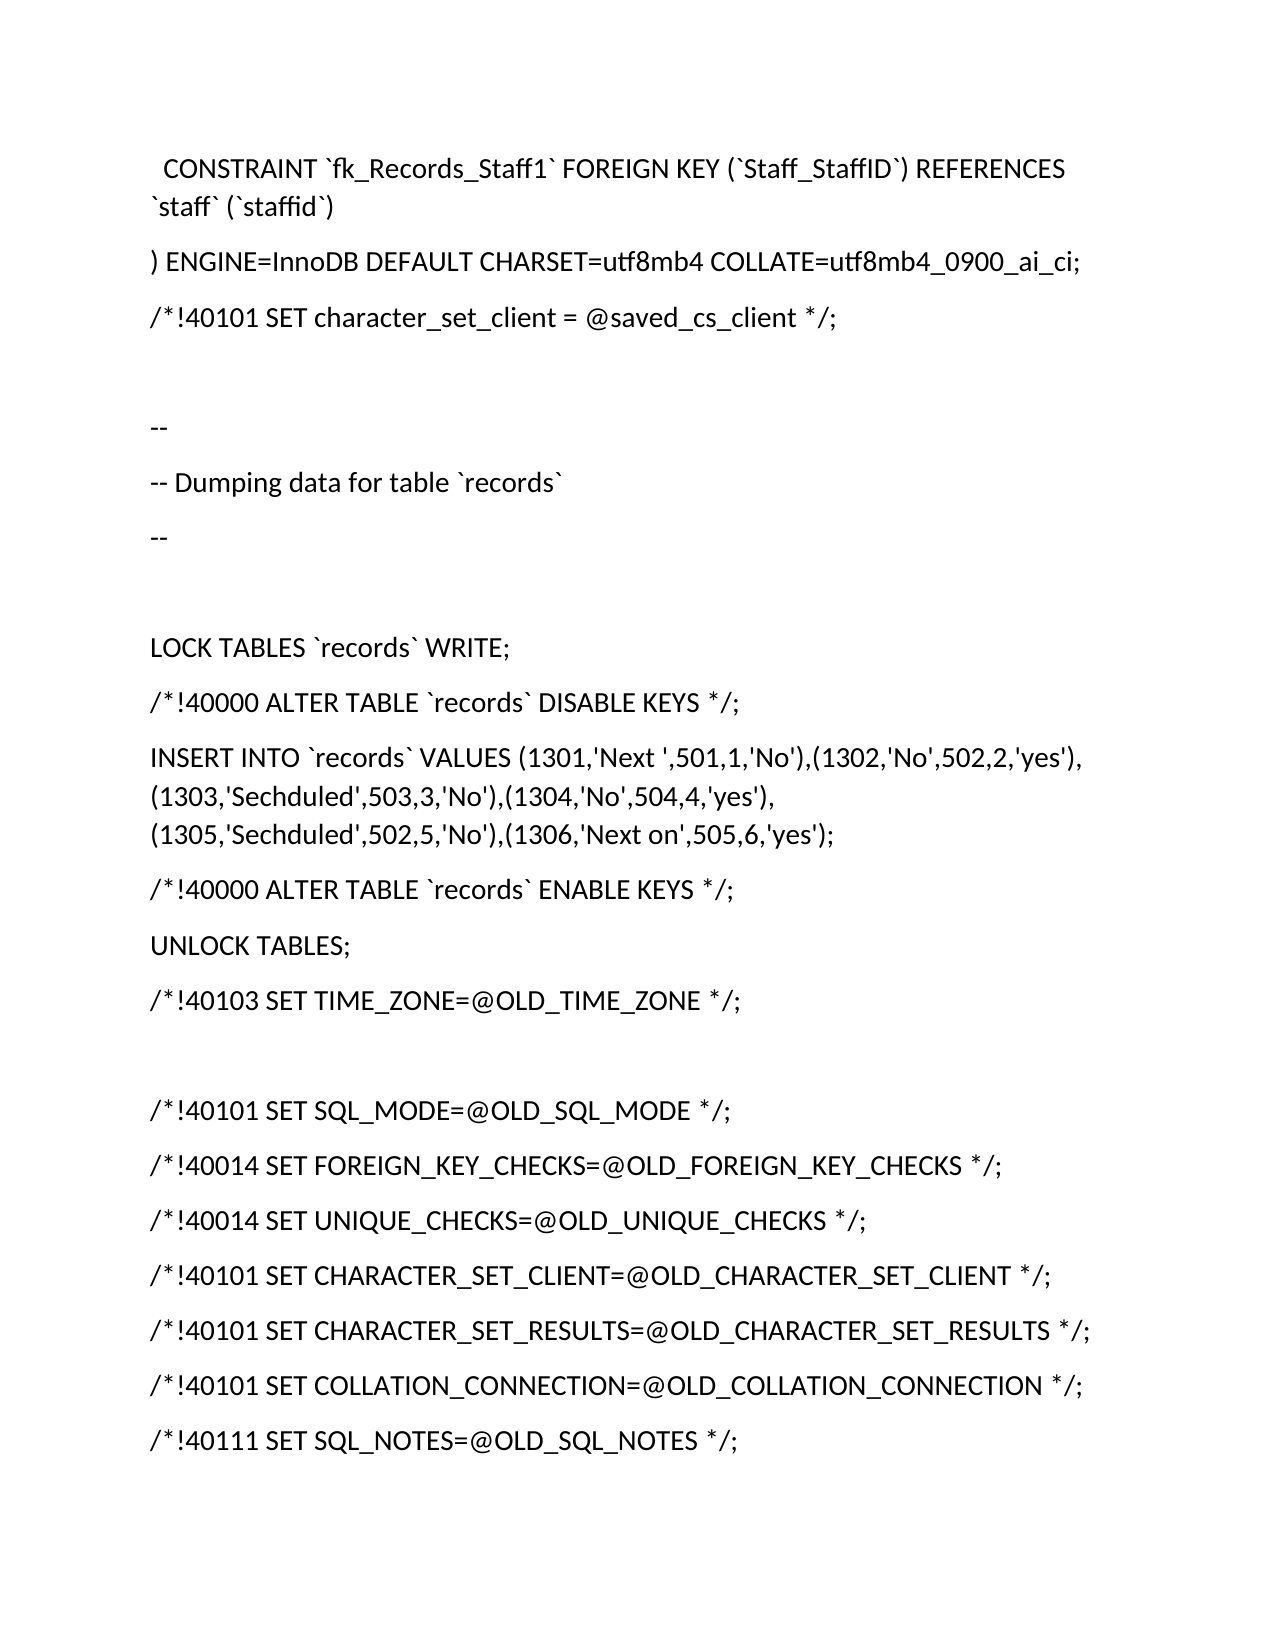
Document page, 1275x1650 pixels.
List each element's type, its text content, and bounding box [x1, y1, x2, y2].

text -- Dumping data for table `records` [150, 464, 1125, 499]
text /*!40014 SET UNIQUE_CHECKS=@OLD_UNIQUE_CHECKS */; [150, 1202, 1125, 1238]
text -- [150, 519, 1125, 555]
text ) ENGINE=InnoDB DEFAULT CHARSET=utf8mb4 COLLATE=utf8mb4_0900_ai_ci; [150, 243, 1125, 279]
text UNLOCK TABLES; [150, 927, 1125, 962]
text /*!40014 SET FOREIGN_KEY_CHECKS=@OLD_FOREIGN_KEY_CHECKS */; [150, 1147, 1125, 1183]
text LOCK TABLES `records` WRITE; [150, 629, 1125, 665]
text /*!40101 SET COLLATION_CONNECTION=@OLD_COLLATION_CONNECTION */; [150, 1367, 1125, 1403]
text /*!40101 SET CHARACTER_SET_RESULTS=@OLD_CHARACTER_SET_RESULTS */; [150, 1312, 1125, 1348]
text /*!40101 SET CHARACTER_SET_CLIENT=@OLD_CHARACTER_SET_CLIENT */; [150, 1257, 1125, 1293]
text /*!40101 SET SQL_MODE=@OLD_SQL_MODE */; [150, 1092, 1125, 1127]
text INSERT INTO `records` VALUES (1301,'Next ',501,1,'No'),(1302,'No',502,2,'yes'),(1303,'Sechduled',503,3,'No'),(1304,'No',504,4,'yes'),(1305,'Sechduled',502,5,'No'),(1306,'Next on',505,6,'yes'); [150, 739, 1125, 852]
text -- [150, 409, 1125, 444]
text CONSTRAINT `fk_Records_Staff1` FOREIGN KEY (`Staff_StaffID`) REFERENCES `staff` (`staffid`) [150, 150, 1125, 224]
text /*!40111 SET SQL_NOTES=@OLD_SQL_NOTES */; [150, 1422, 1125, 1458]
text /*!40103 SET TIME_ZONE=@OLD_TIME_ZONE */; [150, 982, 1125, 1017]
text /*!40000 ALTER TABLE `records` DISABLE KEYS */; [150, 684, 1125, 720]
text /*!40000 ALTER TABLE `records` ENABLE KEYS */; [150, 871, 1125, 907]
text /*!40101 SET character_set_client = @saved_cs_client */; [150, 299, 1125, 334]
